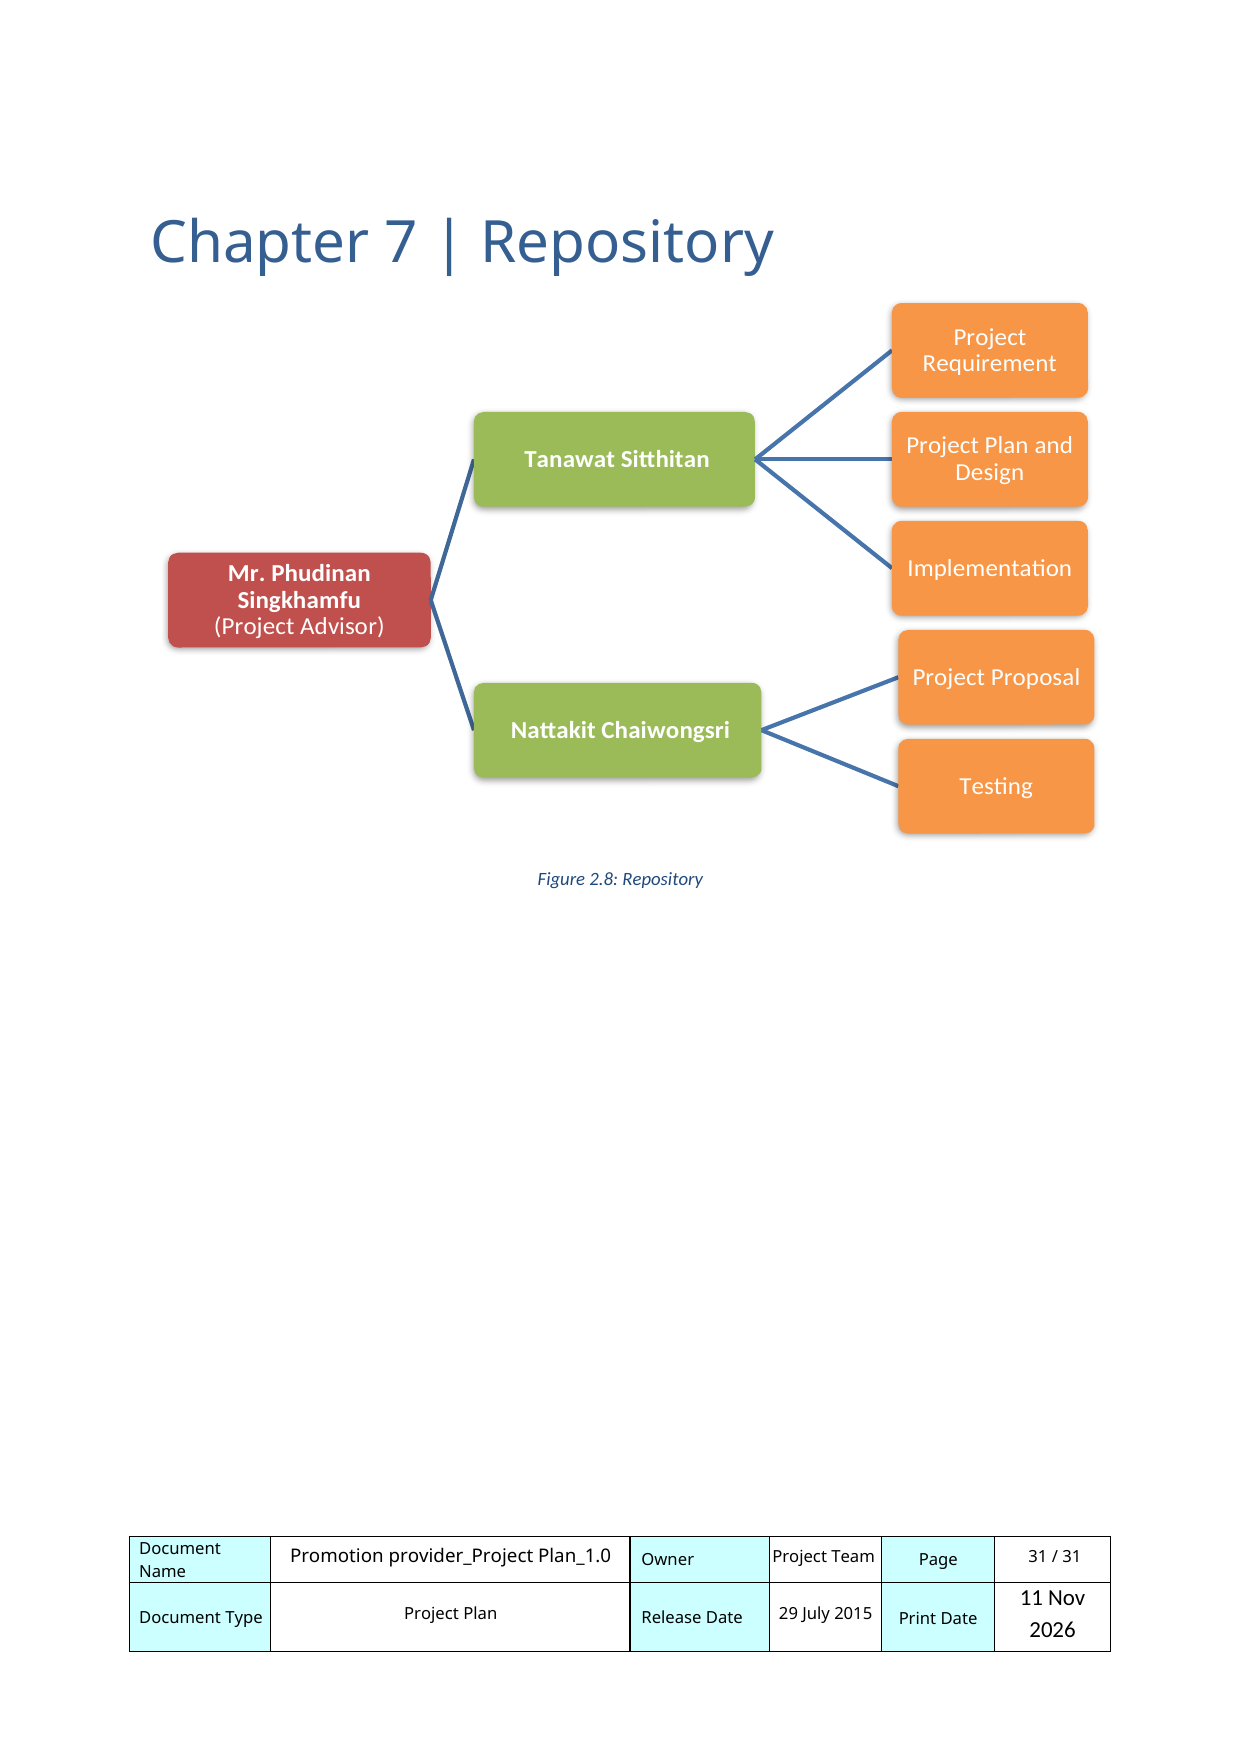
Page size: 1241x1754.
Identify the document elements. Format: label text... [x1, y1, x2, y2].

text Figure 2.8: Repository [150, 867, 1090, 890]
subtitle Chapter 7 | Repository [150, 200, 1090, 279]
